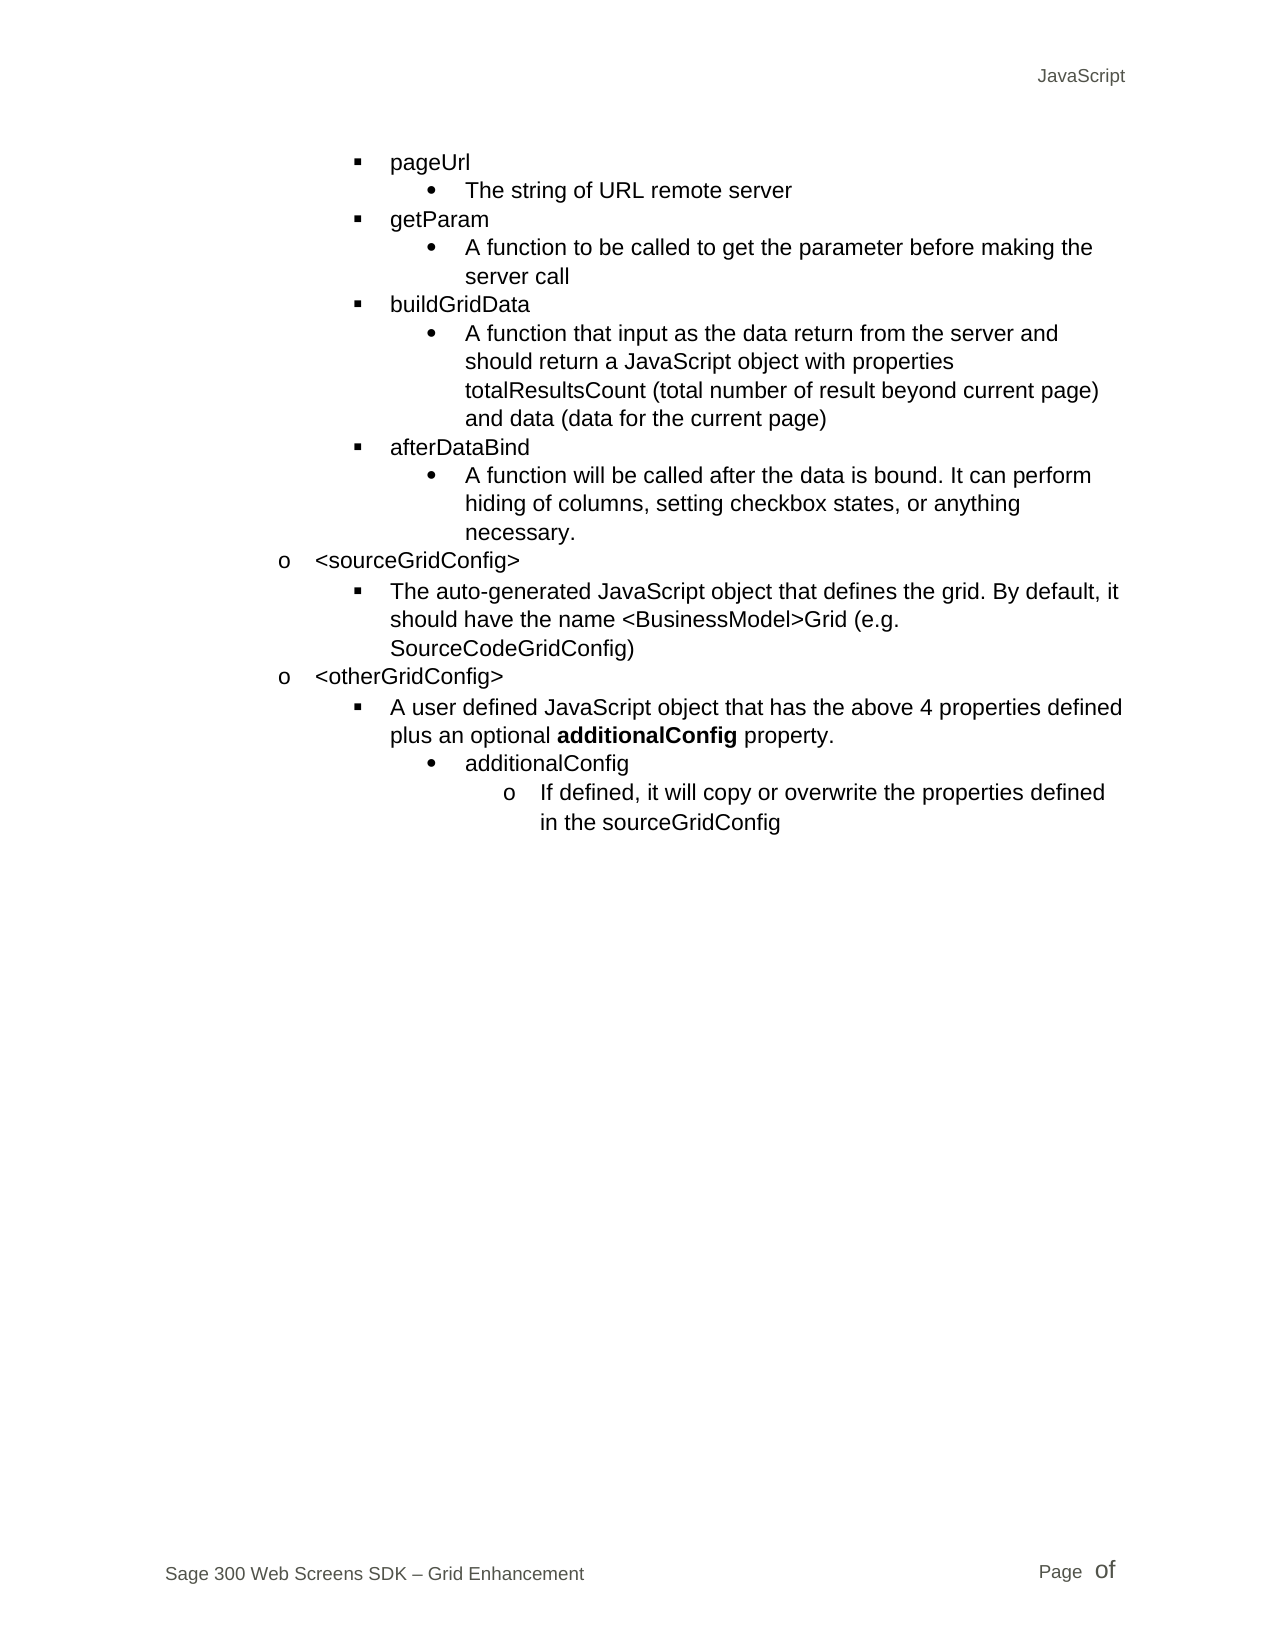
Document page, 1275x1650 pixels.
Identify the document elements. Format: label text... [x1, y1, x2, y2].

list A function to be called to get the parameter before making the server call [427, 234, 1125, 289]
list The string of URL remote server [427, 177, 1125, 204]
list pageUrl [352, 149, 1125, 175]
list buildGridData [352, 291, 1125, 318]
list additionalConfig [427, 750, 1125, 777]
list <otherGridConfig> [277, 663, 1125, 691]
list If defined, it will copy or overwrite the properties defined in the sourceGridConfig [502, 779, 1125, 836]
list A function that input as the data return from the server and should return a JavaScript object with properties totalResultsCount (total number of result beyond current page) and data (data for the current page) [427, 320, 1125, 431]
list A user defined JavaScript object that has the above 4 properties defined plus an optional additionalConfig property. [352, 693, 1125, 748]
list <sourceGridConfig> [277, 547, 1125, 576]
list A function will be called after the data is bound. It can perform hiding of columns, setting checkbox states, or anything necessary. [427, 462, 1125, 545]
list getParam [352, 206, 1125, 232]
list The auto-generated JavaScript object that defines the grid. By default, it should have the name <BusinessModel>Grid (e.g. SourceCodeGridConfig) [352, 578, 1125, 661]
list afterDataBind [352, 433, 1125, 460]
